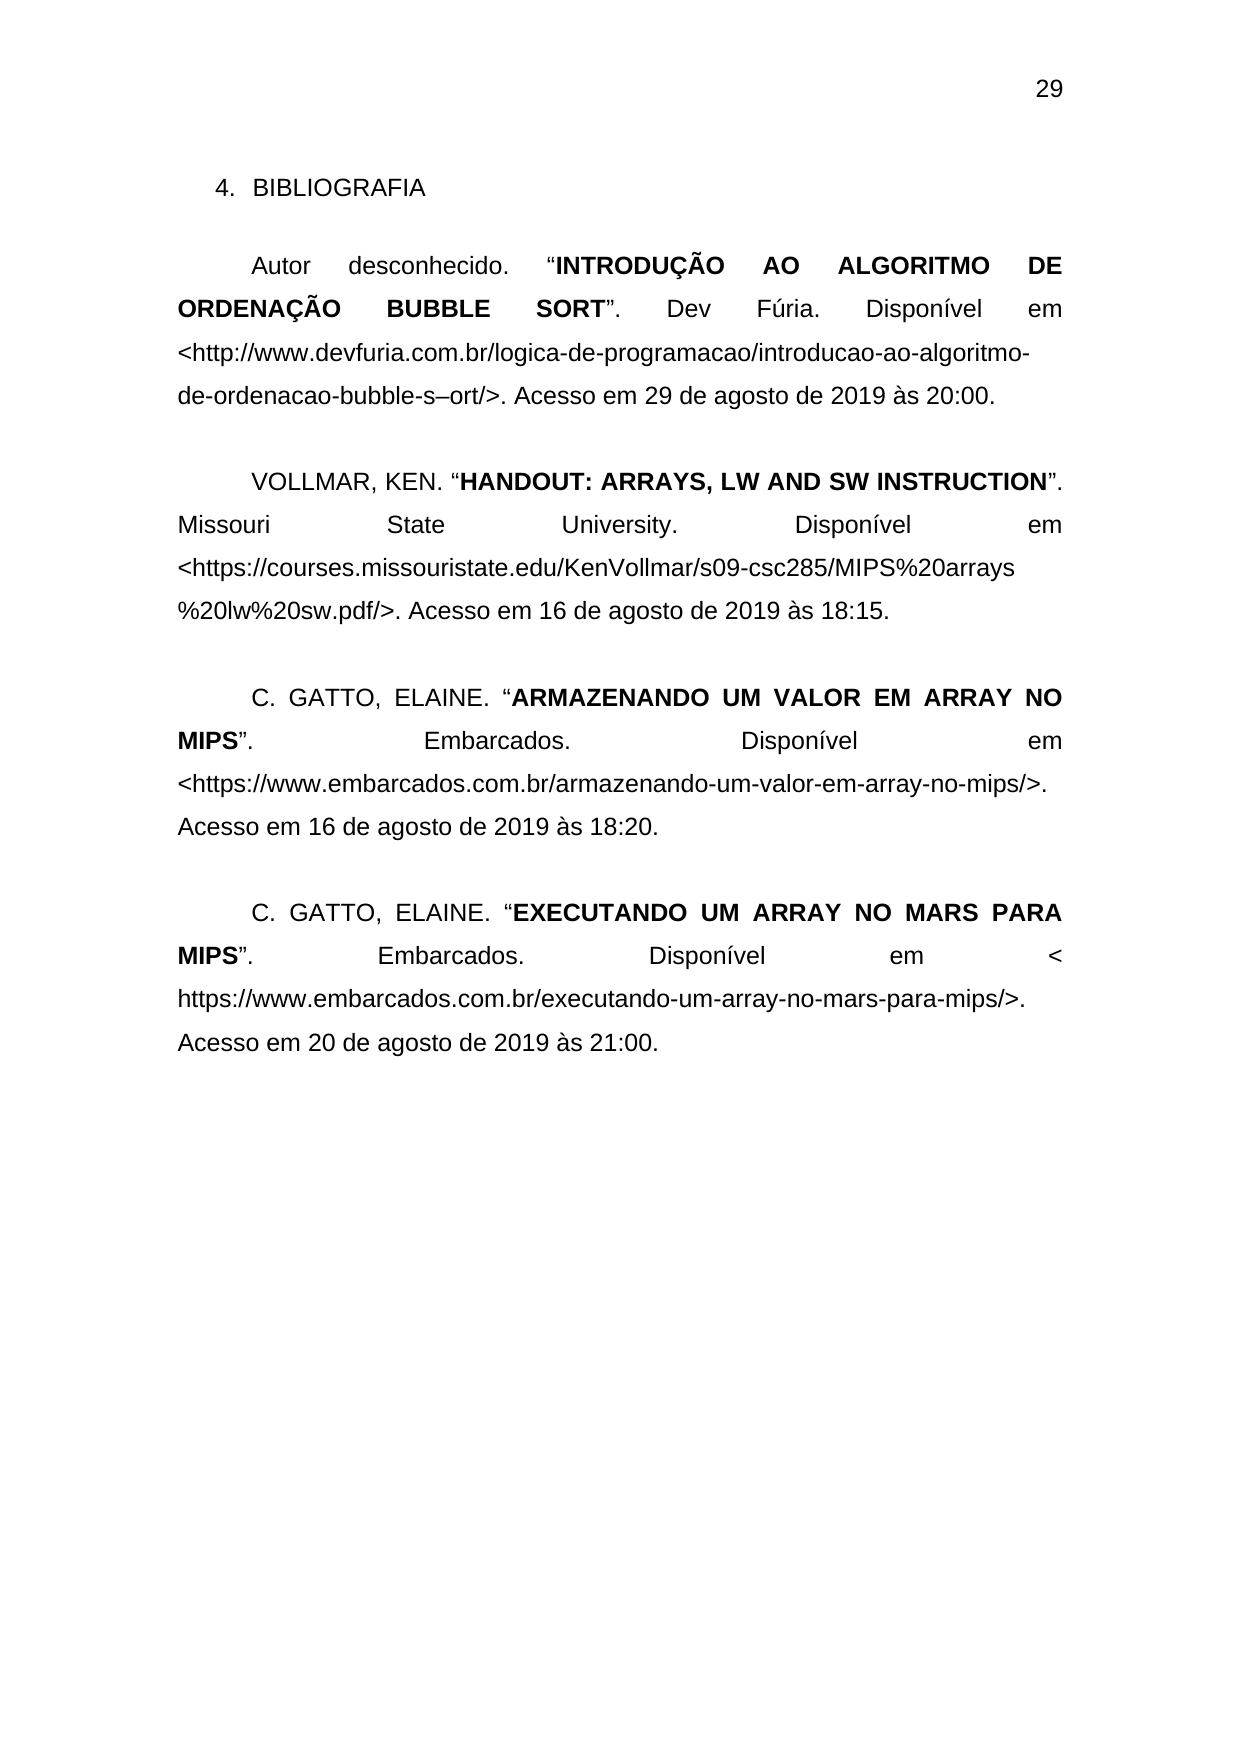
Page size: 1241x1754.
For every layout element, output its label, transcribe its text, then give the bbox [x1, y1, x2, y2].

text C. GATTO, ELAINE. “EXECUTANDO UM ARRAY NO MARS PARA MIPS”. Embarcados. Disponível em < https://www.embarcados.com.br/executando-um-array-no-mars-para-mips/>. Acesso em 20 de agosto de 2019 às 21:00. [177, 898, 1063, 1056]
subtitle BIBLIOGRAFIA [215, 173, 1063, 201]
text Autor desconhecido. “INTRODUÇÃO AO ALGORITMO DE ORDENAÇÃO BUBBLE SORT”. Dev Fúria. Disponível em <http://www.devfuria.com.br/logica-de-programacao/introducao-ao-algoritmo-de-ordenacao-bubble-s–ort/>. Acesso em 29 de agosto de 2019 às 20:00. [177, 251, 1063, 409]
text C. GATTO, ELAINE. “ARMAZENANDO UM VALOR EM ARRAY NO MIPS”. Embarcados. Disponível em <https://www.embarcados.com.br/armazenando-um-valor-em-array-no-mips/>. Acesso em 16 de agosto de 2019 às 18:20. [177, 683, 1063, 841]
text VOLLMAR, KEN. “HANDOUT: ARRAYS, LW AND SW INSTRUCTION”. Missouri State University. Disponível em <https://courses.missouristate.edu/KenVollmar/s09-csc285/MIPS%20arrays%20lw%20sw.pdf/>. Acesso em 16 de agosto de 2019 às 18:15. [177, 467, 1063, 625]
